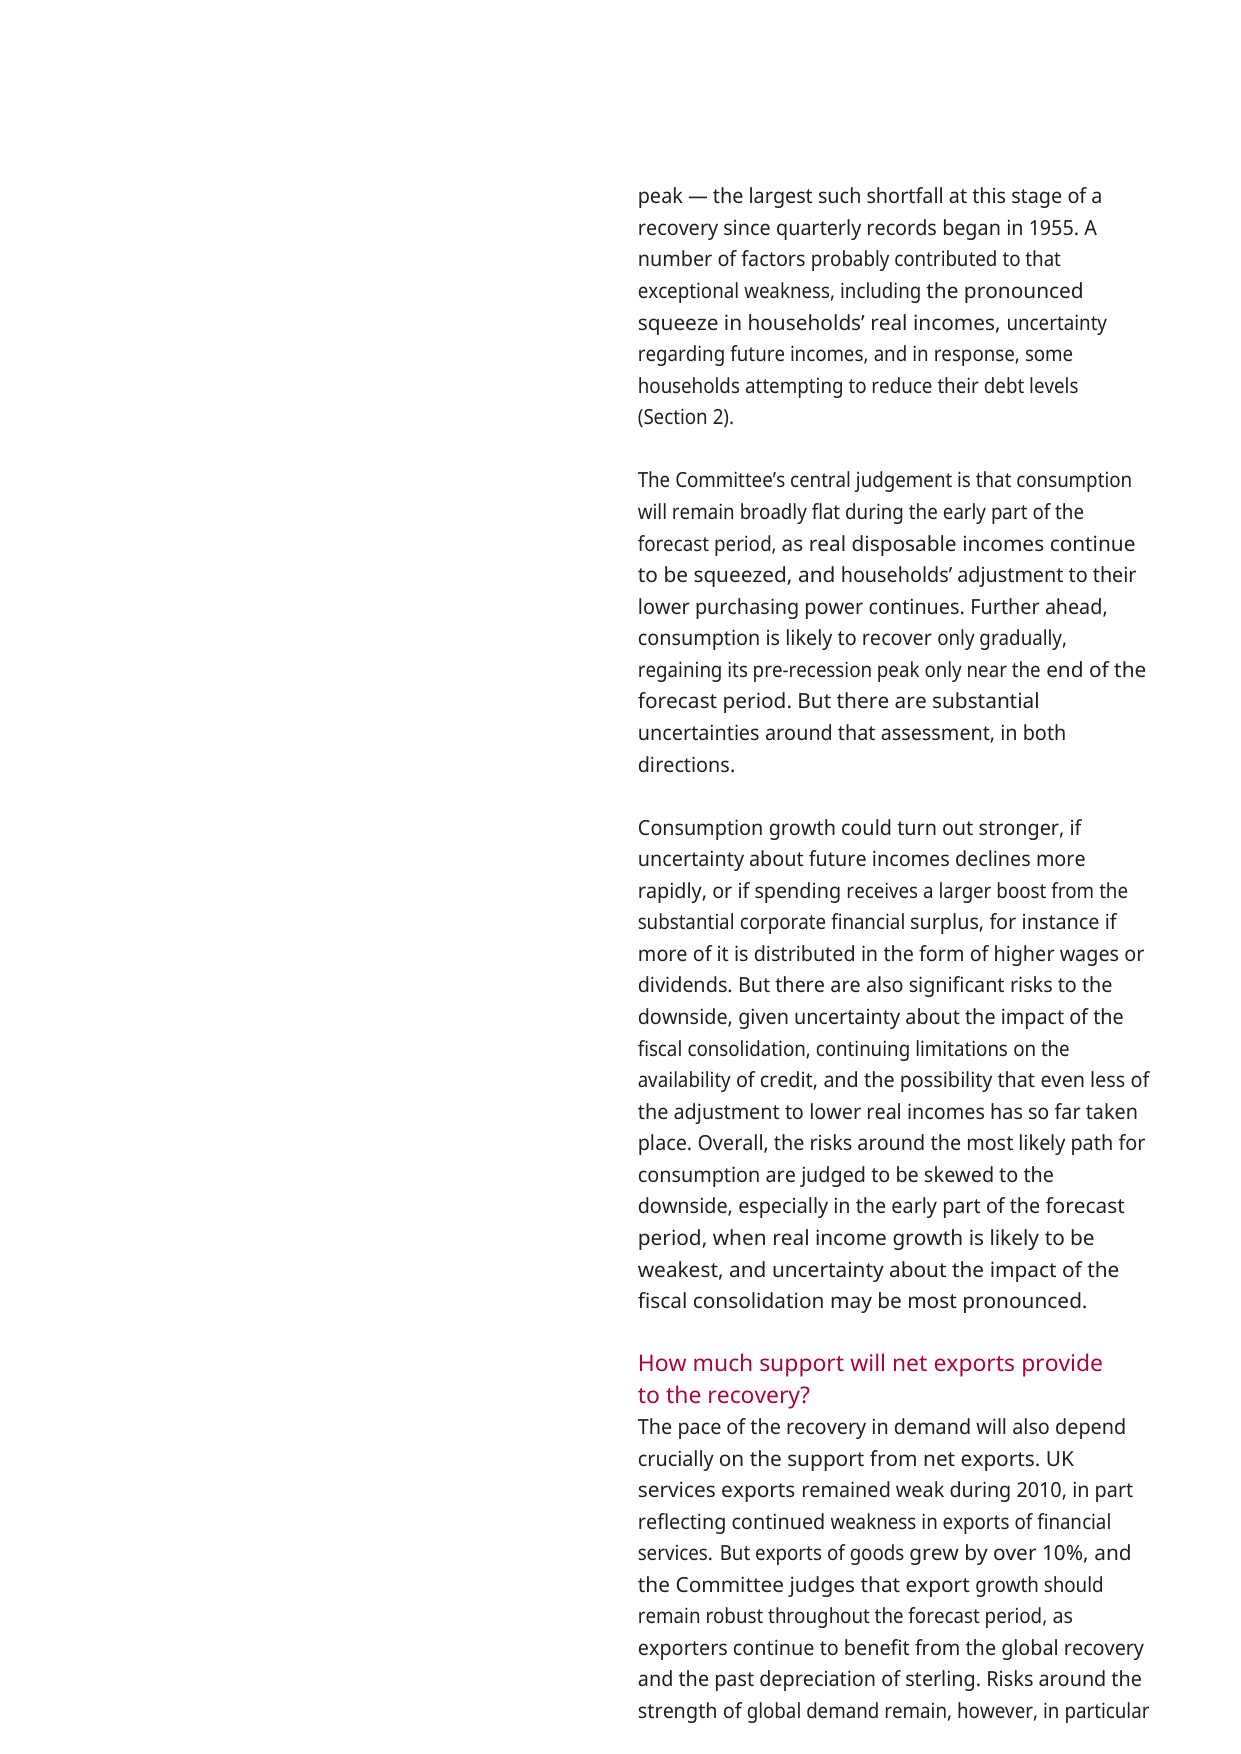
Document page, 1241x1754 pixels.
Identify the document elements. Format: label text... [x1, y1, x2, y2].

text Consumption growth could turn out stronger, if uncertainty about future incomes declines more rapidly, or if spending receives a larger boost from the substantial corporate financial surplus, for instance if more of it is distributed in the form of higher wages or dividends. But there are also significant risks to the downside, given uncertainty about the impact of the fiscal consolidation, continuing limitations on the availability of credit, and the possibility that even less of the adjustment to lower real incomes has so far taken place. Overall, the risks around the most likely path for consumption are judged to be skewed to the downside, especially in the early part of the forecast period, when real income growth is likely to be weakest, and uncertainty about the impact of the fiscal consolidation may be most pronounced. [638, 813, 1154, 1315]
subtitle How much support will net exports provide to the recovery? [638, 1347, 1112, 1410]
text peak — the largest such shortfall at this stage of a recovery since quarterly records began in 1955. A number of factors probably contributed to that exceptional weakness, including the pronounced squeeze in households’ real incomes, uncertainty regarding future incomes, and in response, some households attempting to reduce their debt levels (Section 2). [638, 181, 1152, 431]
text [638, 1412, 1155, 1724]
text The Committee’s central judgement is that consumption will remain broadly flat during the early part of the forecast period, as real disposable incomes continue to be squeezed, and households’ adjustment to their lower purchasing power continues. Further ahead, consumption is likely to recover only gradually, regaining its pre-recession peak only near the end of the forecast period. But there are substantial uncertainties around that assessment, in both directions. [638, 466, 1155, 778]
